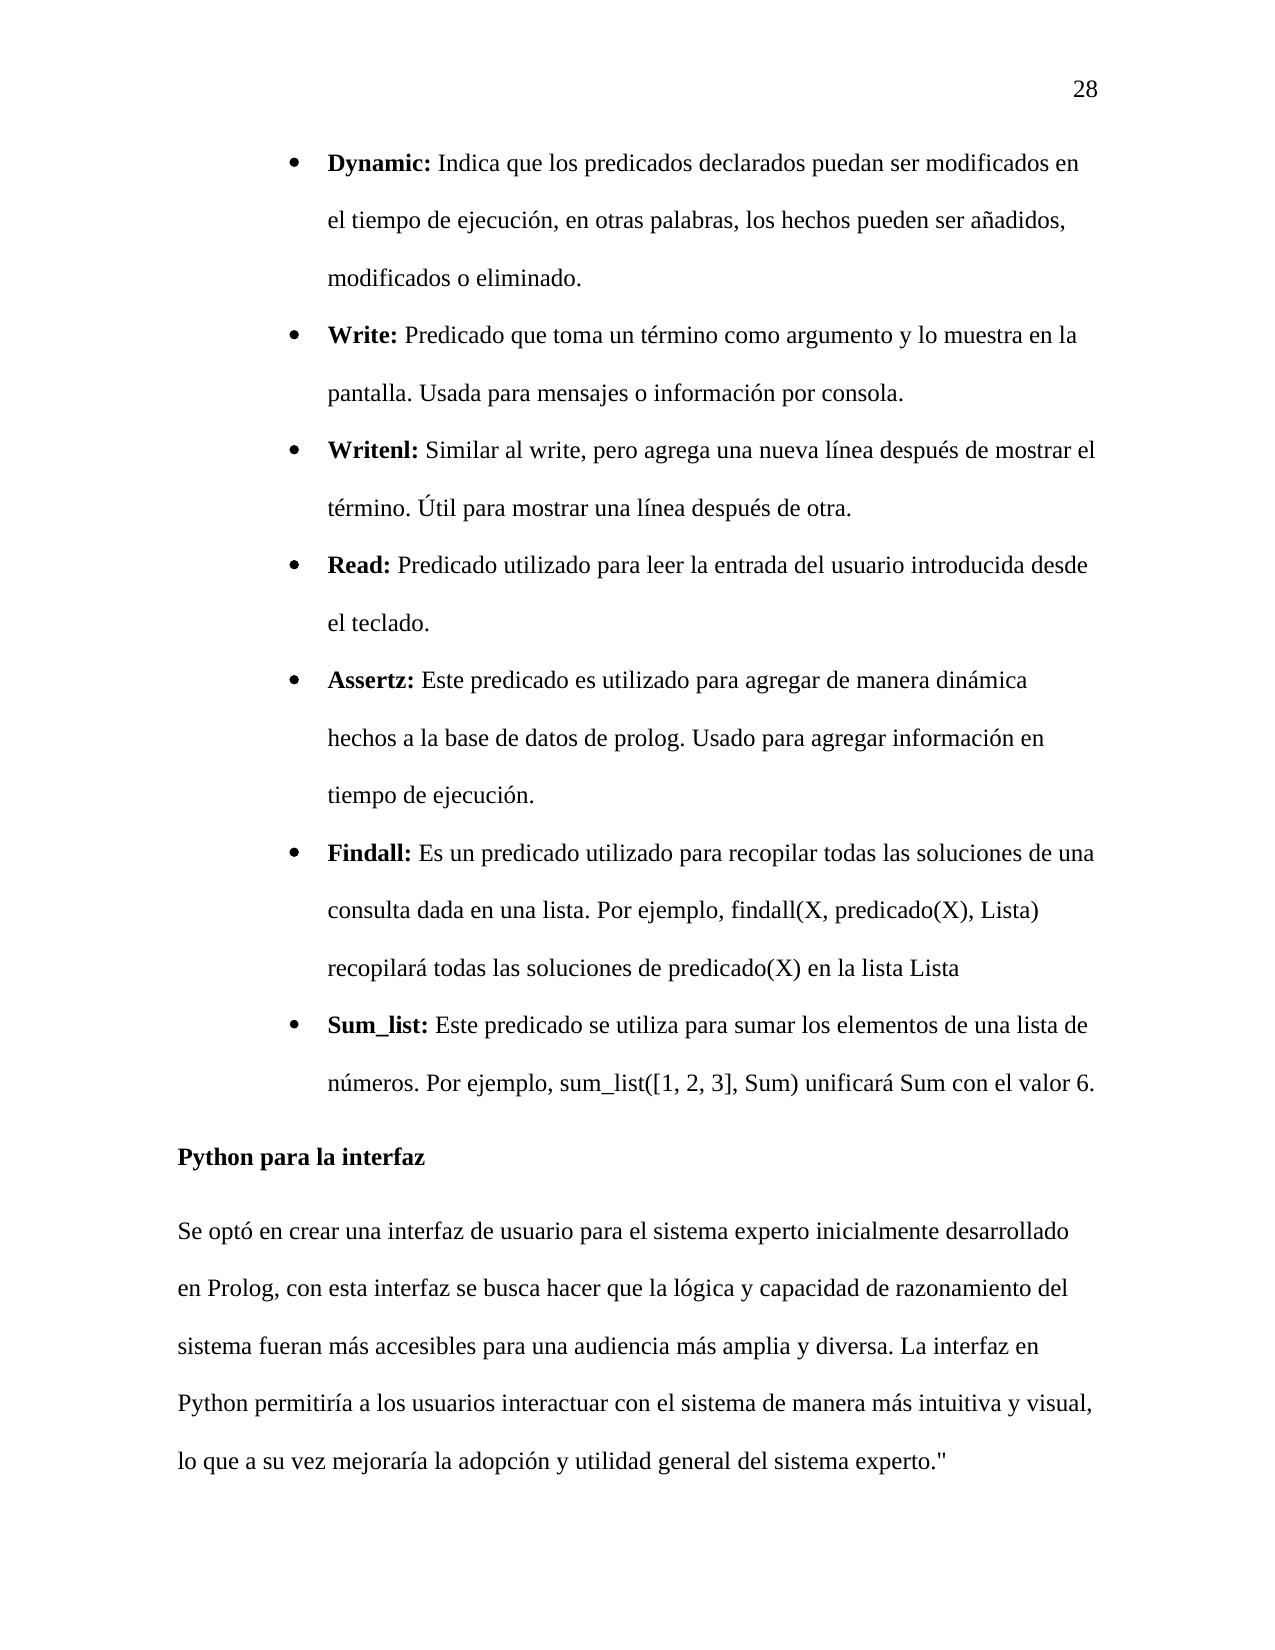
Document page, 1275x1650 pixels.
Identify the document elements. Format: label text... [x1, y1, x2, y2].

list Assertz: Este predicado es utilizado para agregar de manera dinámica hechos a la base de datos de prolog. Usado para agregar información en tiempo de ejecución. [290, 665, 1098, 809]
text Python para la interfaz [177, 1142, 1098, 1171]
list Dynamic: Indica que los predicados declarados puedan ser modificados en el tiempo de ejecución, en otras palabras, los hechos pueden ser añadidos, modificados o eliminado. [290, 148, 1098, 291]
list Writenl: Similar al write, pero agrega una nueva línea después de mostrar el término. Útil para mostrar una línea después de otra. [290, 435, 1098, 521]
text Se optó en crear una interfaz de usuario para el sistema experto inicialmente desarrollado en Prolog, con esta interfaz se busca hacer que la lógica y capacidad de razonamiento del sistema fueran más accesibles para una audiencia más amplia y diversa. La interfaz en Python permitiría a los usuarios interactuar con el sistema de manera más intuitiva y visual, lo que a su vez mejoraría la adopción y utilidad general del sistema experto." [177, 1216, 1098, 1475]
list Read: Predicado utilizado para leer la entrada del usuario introducida desde el teclado. [290, 550, 1098, 636]
list Write: Predicado que toma un término como argumento y lo muestra en la pantalla. Usada para mensajes o información por consola. [290, 320, 1098, 406]
list Findall: Es un predicado utilizado para recopilar todas las soluciones de una consulta dada en una lista. Por ejemplo, findall(X, predicado(X), Lista) recopilará todas las soluciones de predicado(X) en la lista Lista [290, 838, 1098, 981]
list Sum_list: Este predicado se utiliza para sumar los elementos de una lista de números. Por ejemplo, sum_list([1, 2, 3], Sum) unificará Sum con el valor 6. [290, 1010, 1098, 1096]
